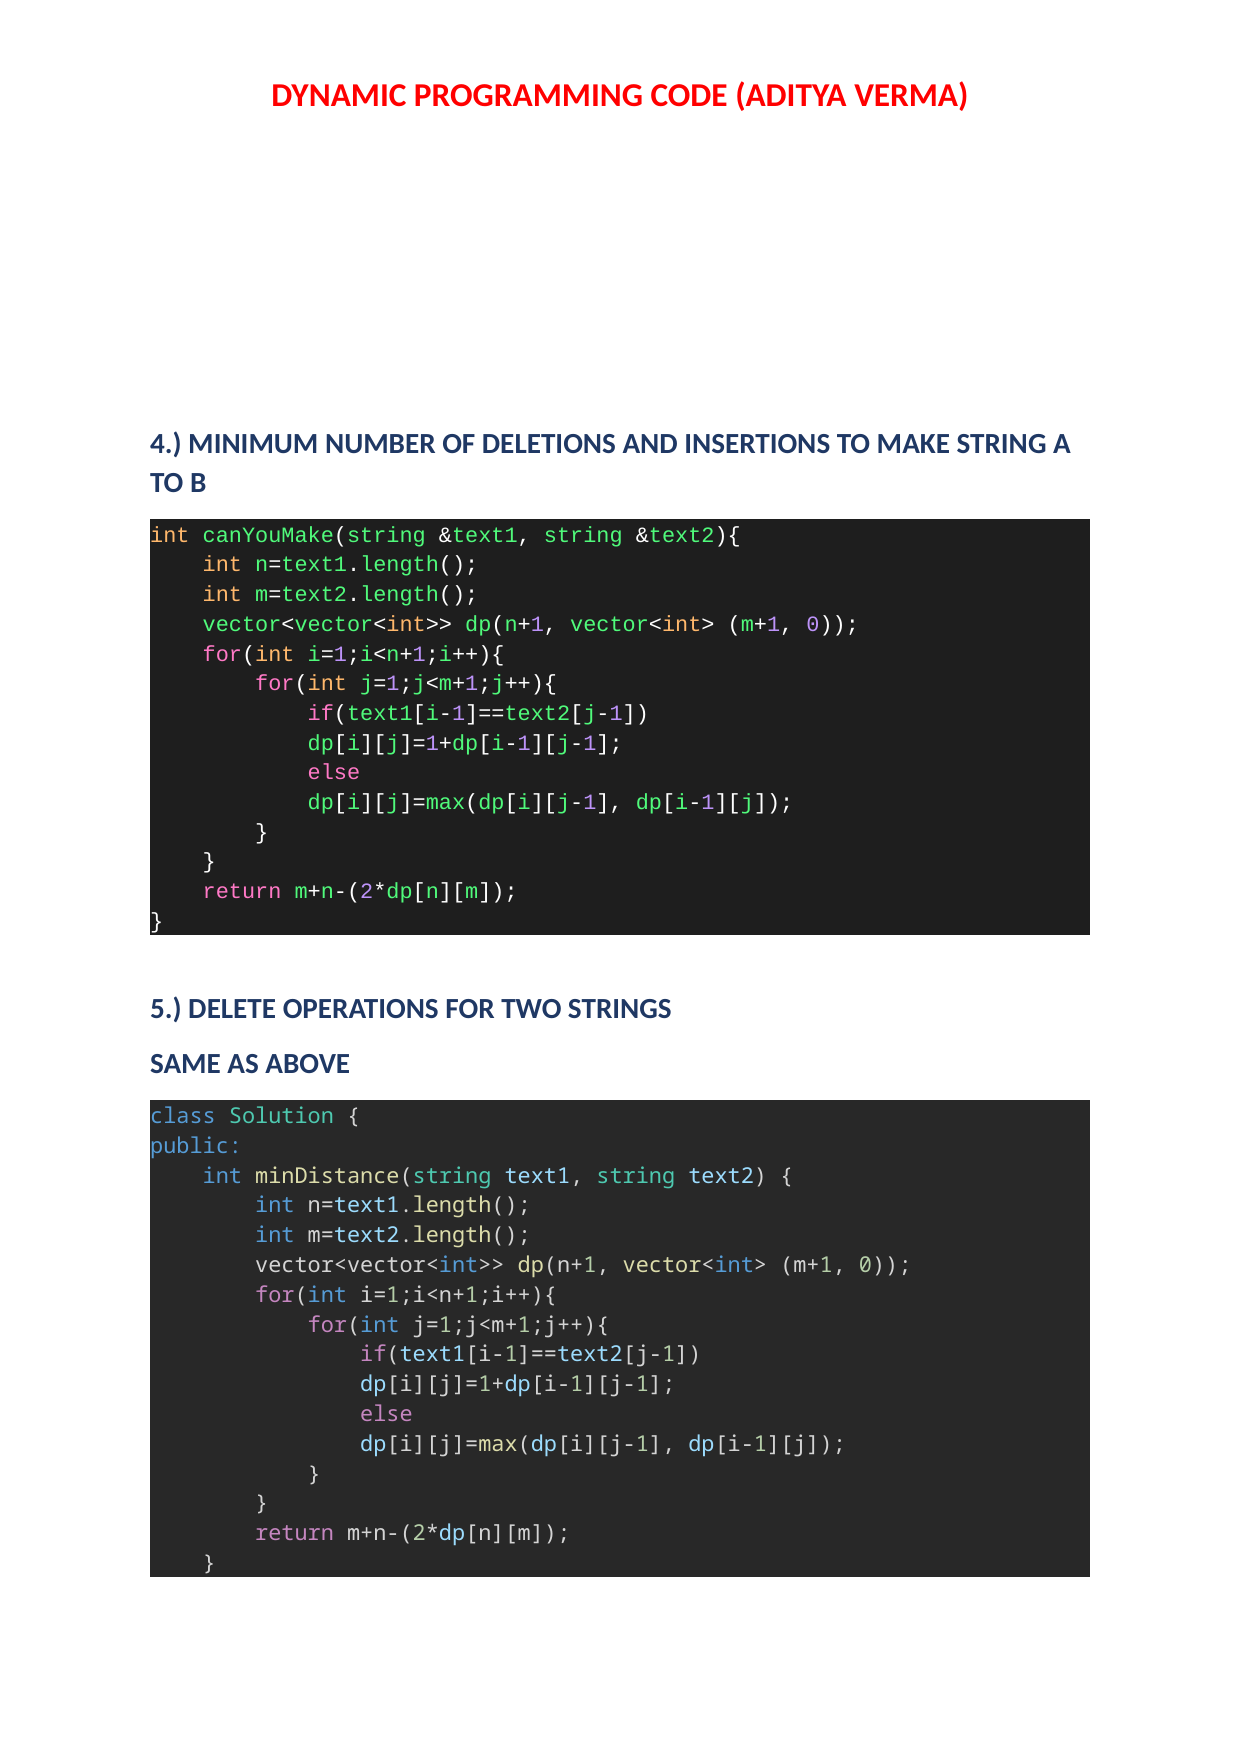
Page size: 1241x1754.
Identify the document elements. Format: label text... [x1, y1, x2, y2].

text 4.) MINIMUM NUMBER OF DELETIONS AND INSERTIONS TO MAKE STRING A TO B [150, 426, 1090, 499]
text int m=text2.length(); [150, 1219, 1090, 1249]
text int m=text2.length(); [150, 578, 1090, 608]
text } [150, 1547, 1090, 1577]
text dp[i][j]=1+dp[i-1][j-1]; [150, 1368, 1090, 1398]
text class Solution { [150, 1100, 1090, 1130]
text SAME AS ABOVE [150, 1045, 1090, 1081]
text else [150, 757, 1090, 786]
text dp[i][j]=max(dp[i][j-1], dp[i-1][j]); [150, 786, 1090, 816]
text if(text1[i-1]==text2[j-1]) [150, 697, 1090, 727]
text int n=text1.length(); [150, 549, 1090, 578]
text for(int j=1;j<m+1;j++){ [150, 1308, 1090, 1338]
text vector<vector<int>> dp(n+1, vector<int> (m+1, 0)); [150, 608, 1090, 638]
text dp[i][j]=max(dp[i][j-1], dp[i-1][j]); [150, 1428, 1090, 1457]
text int minDistance(string text1, string text2) { [150, 1159, 1090, 1189]
text } [150, 905, 1090, 935]
text vector<vector<int>> dp(n+1, vector<int> (m+1, 0)); [150, 1249, 1090, 1279]
text for(int i=1;i<n+1;i++){ [150, 1279, 1090, 1308]
text for(int i=1;i<n+1;i++){ [150, 638, 1090, 667]
text } [150, 816, 1090, 846]
text 5.) DELETE OPERATIONS FOR TWO STRINGS [150, 990, 1090, 1025]
text return m+n-(2*dp[n][m]); [150, 1517, 1090, 1547]
text } [150, 1457, 1090, 1487]
text public: [150, 1130, 1090, 1159]
text int n=text1.length(); [150, 1189, 1090, 1219]
text else [150, 1398, 1090, 1428]
text dp[i][j]=1+dp[i-1][j-1]; [150, 727, 1090, 757]
text for(int j=1;j<m+1;j++){ [150, 667, 1090, 697]
text return m+n-(2*dp[n][m]); [150, 875, 1090, 905]
text if(text1[i-1]==text2[j-1]) [150, 1338, 1090, 1368]
text } [150, 1487, 1090, 1517]
text int canYouMake(string &text1, string &text2){ [150, 519, 1090, 549]
text } [150, 846, 1090, 875]
